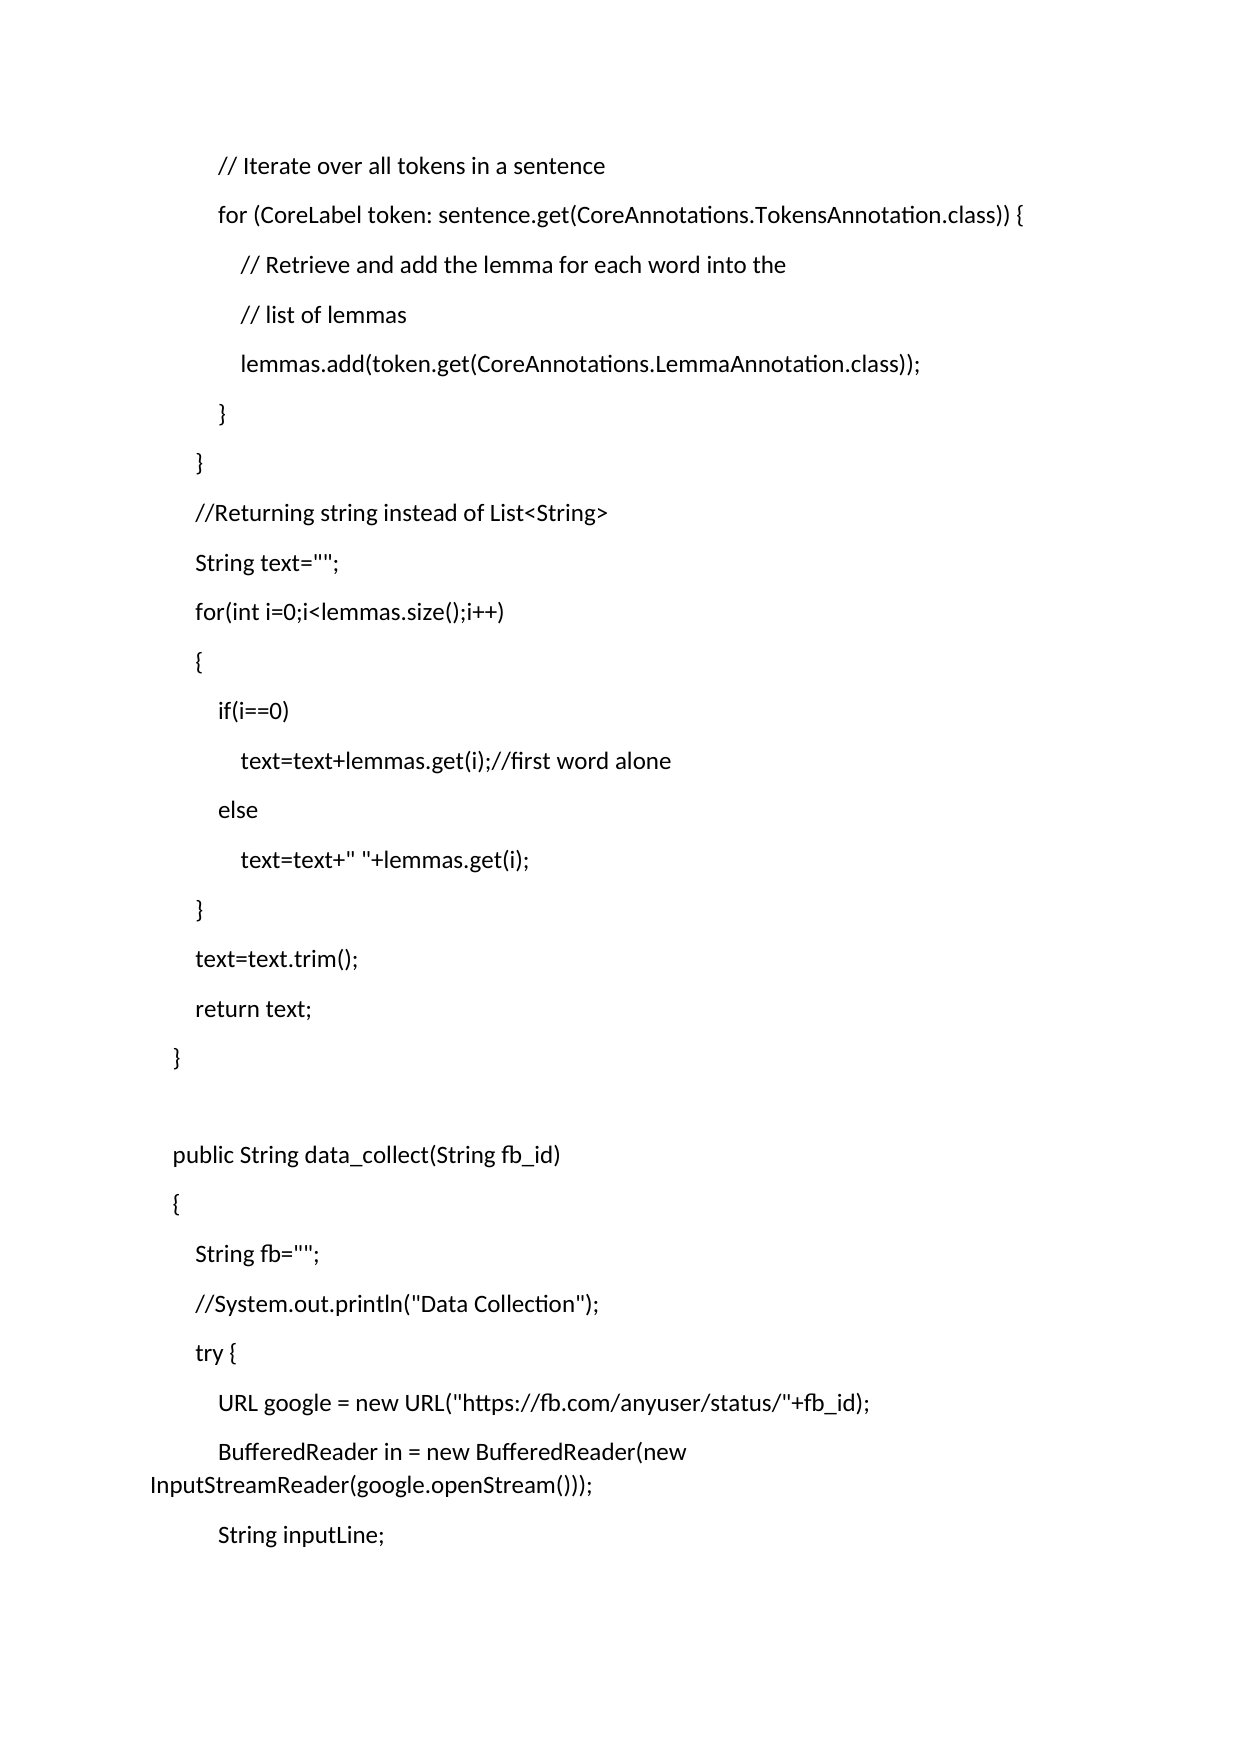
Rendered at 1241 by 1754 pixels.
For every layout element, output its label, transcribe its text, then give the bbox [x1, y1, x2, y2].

text // Iterate over all tokens in a sentence [150, 150, 1090, 181]
text } [150, 1042, 1090, 1073]
text //Returning string instead of List<String> [150, 497, 1090, 528]
text //System.out.println("Data Collection"); [150, 1288, 1090, 1318]
text public String data_collect(String fb_id) [150, 1139, 1090, 1169]
text for(int i=0;i<lemmas.size();i++) [150, 596, 1090, 627]
text try { [150, 1337, 1090, 1368]
text BufferedReader in = new BufferedReader(new InputStreamReader(google.openStream())); [150, 1436, 1090, 1500]
text } [150, 894, 1090, 924]
text String text=""; [150, 547, 1090, 577]
text text=text+" "+lemmas.get(i); [150, 844, 1090, 875]
text return text; [150, 993, 1090, 1023]
text for (CoreLabel token: sentence.get(CoreAnnotations.TokensAnnotation.class)) { [150, 199, 1090, 230]
text if(i==0) [150, 695, 1090, 726]
text { [150, 1188, 1090, 1219]
text // list of lemmas [150, 299, 1090, 329]
text else [150, 794, 1090, 825]
text String inputLine; [150, 1519, 1090, 1549]
text text=text+lemmas.get(i);//first word alone [150, 745, 1090, 776]
text lemmas.add(token.get(CoreAnnotations.LemmaAnnotation.class)); [150, 348, 1090, 379]
text } [150, 447, 1090, 478]
text } [150, 398, 1090, 428]
text URL google = new URL("https://fb.com/anyuser/status/"+fb_id); [150, 1387, 1090, 1417]
text String fb=""; [150, 1238, 1090, 1269]
text { [150, 646, 1090, 676]
text text=text.trim(); [150, 943, 1090, 974]
text // Retrieve and add the lemma for each word into the [150, 249, 1090, 280]
